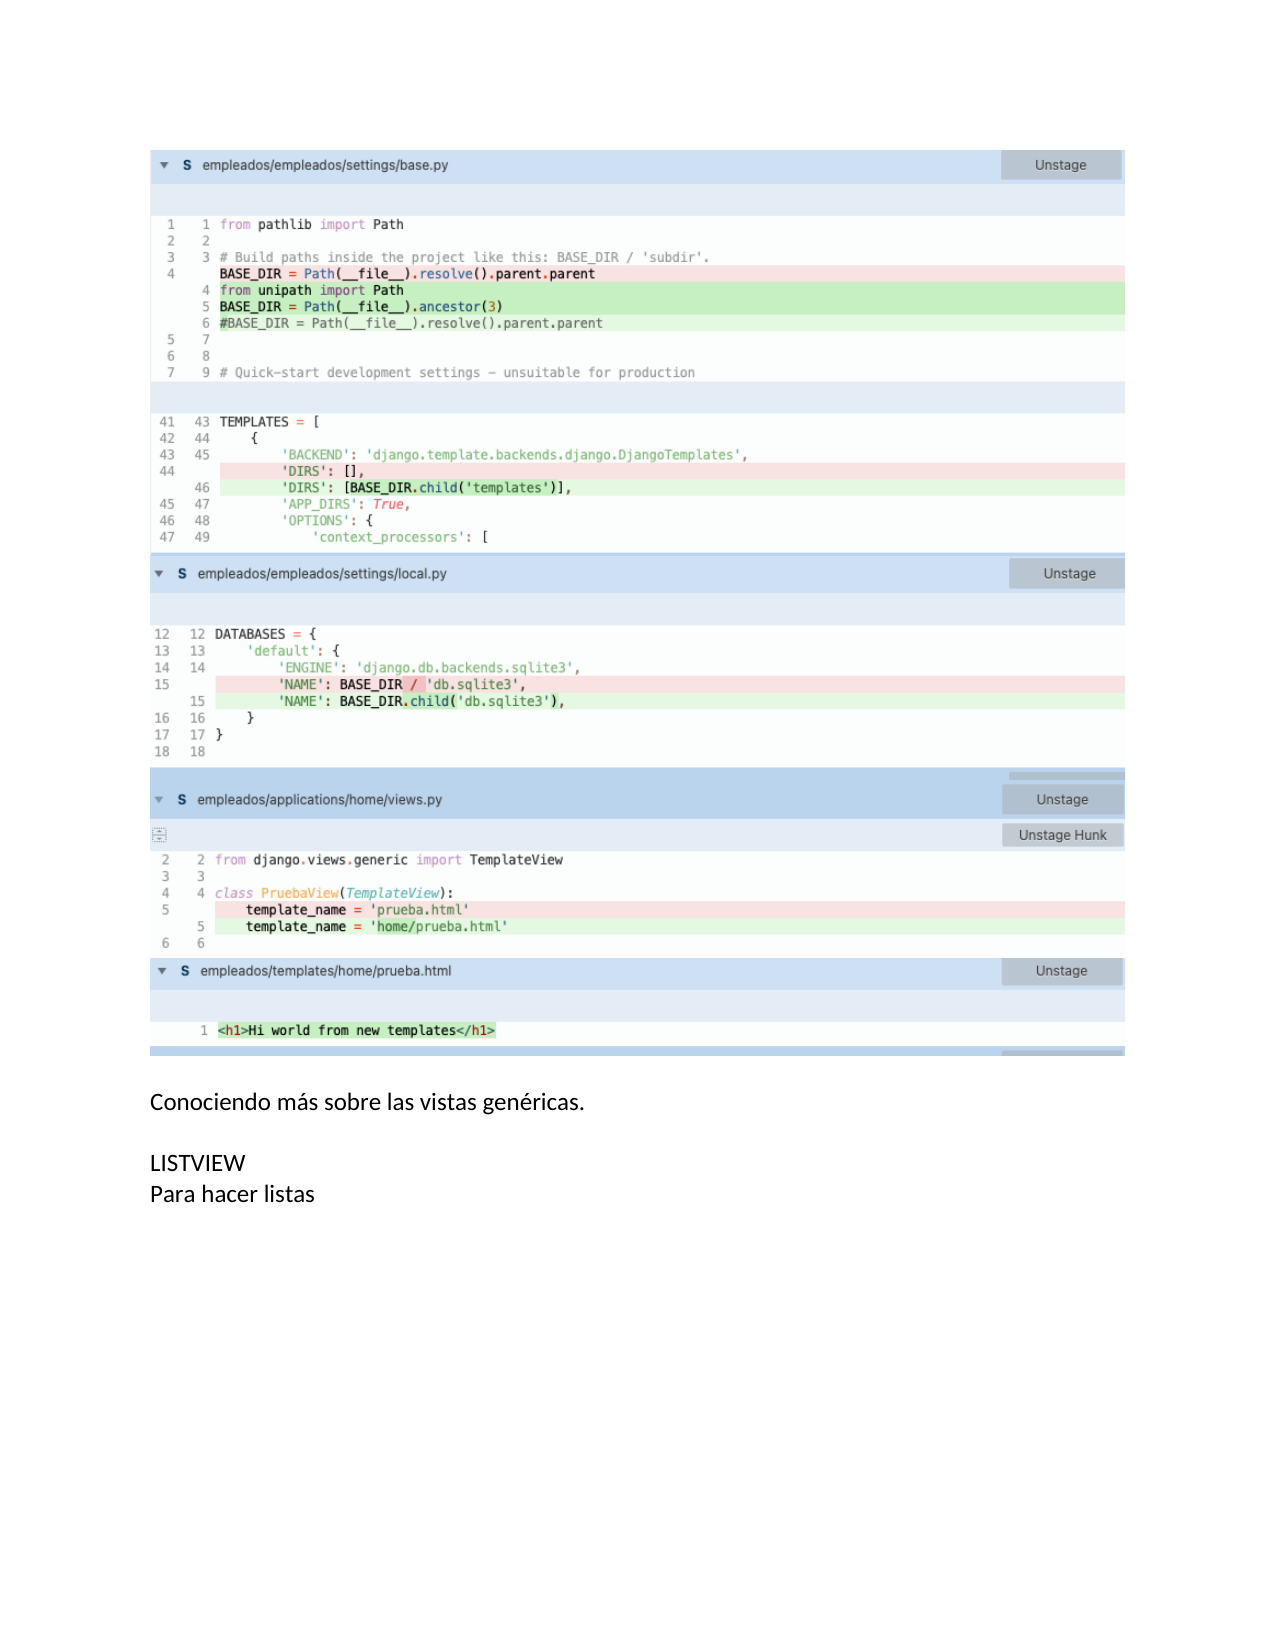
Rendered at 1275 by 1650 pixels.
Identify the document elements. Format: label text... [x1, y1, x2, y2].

text Para hacer listas [150, 1178, 1125, 1208]
text LISTVIEW [150, 1147, 1125, 1178]
text Conociendo más sobre las vistas genéricas. [150, 1086, 1125, 1117]
picture [150, 150, 1125, 1056]
